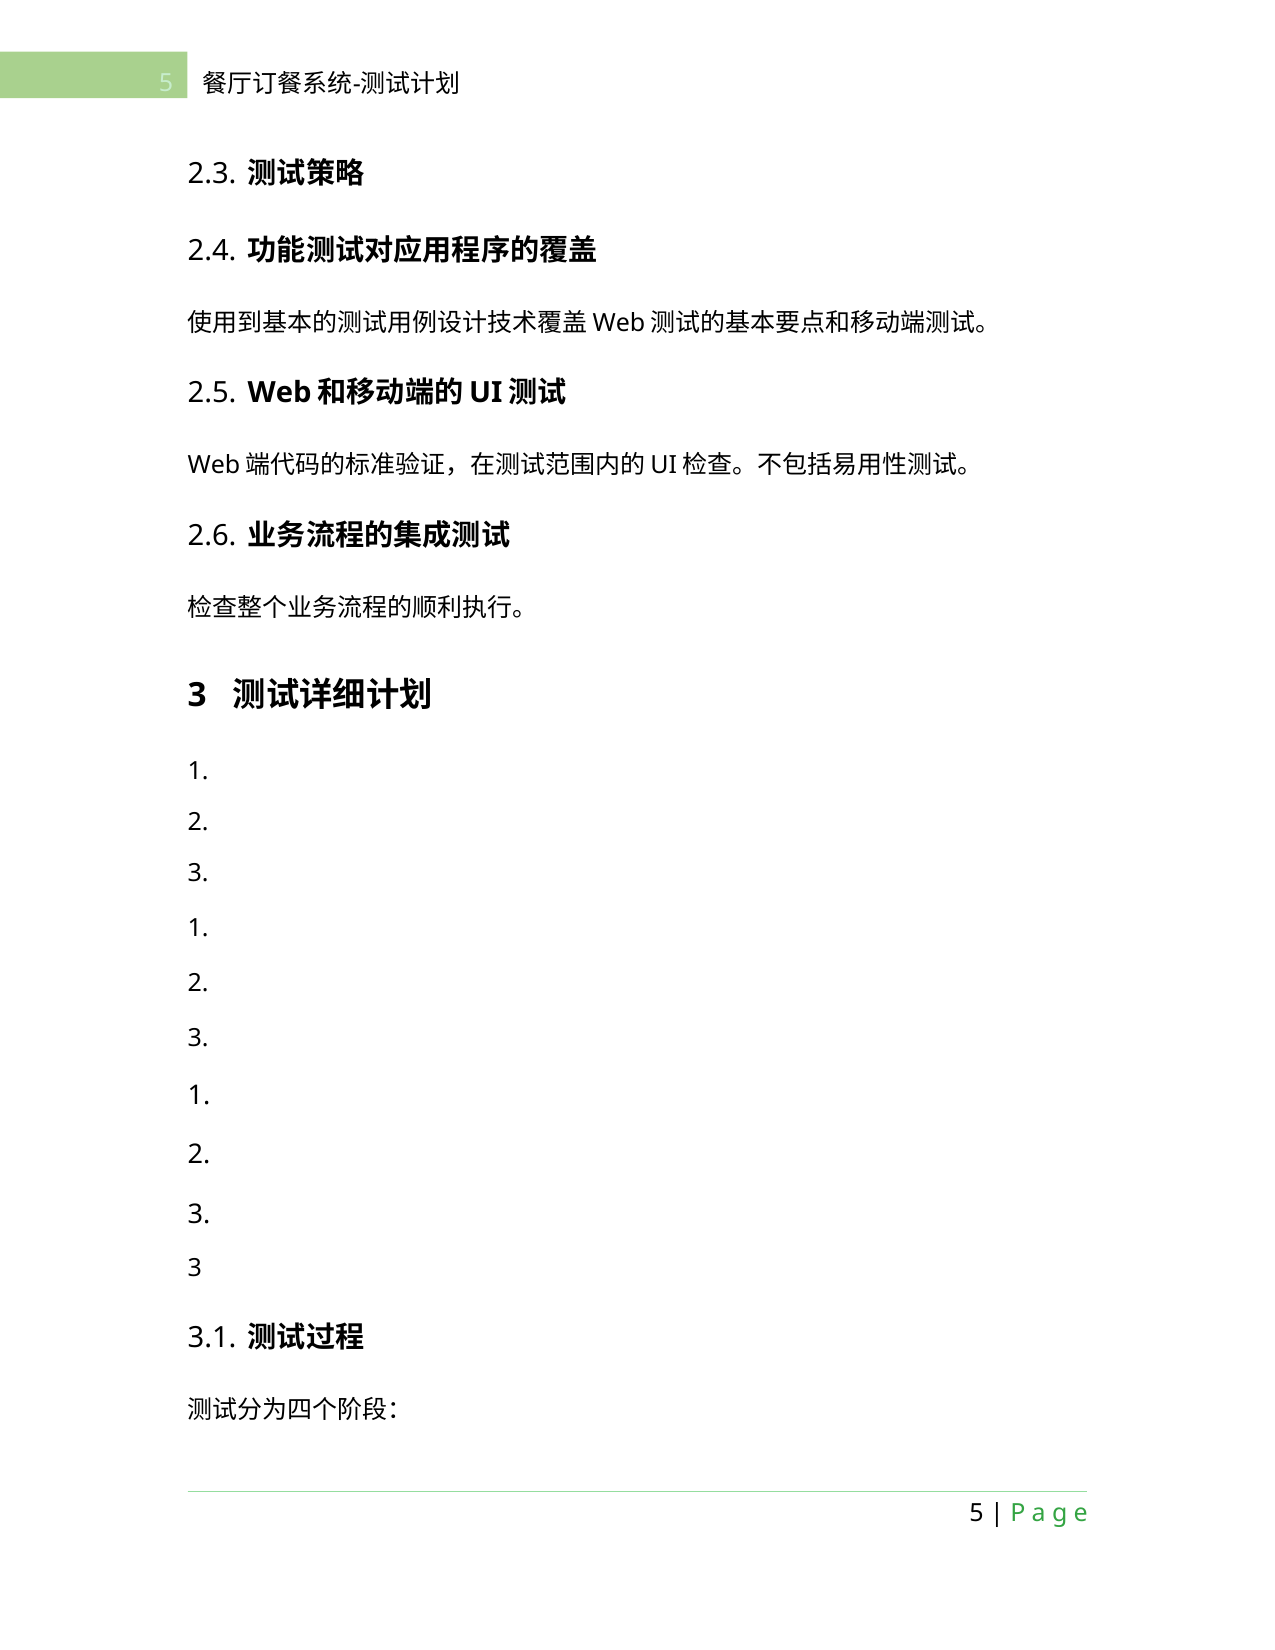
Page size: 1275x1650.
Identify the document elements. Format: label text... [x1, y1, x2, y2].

subtitle 测试策略 [187, 150, 1087, 192]
subtitle 测试详细计划 [187, 667, 1087, 716]
text 使用到基本的测试用例设计技术覆盖Web测试的基本要点和移动端测试。 [187, 302, 1087, 338]
subtitle 功能测试对应用程序的覆盖 [187, 226, 1087, 268]
text 测试分为四个阶段： [187, 1389, 1087, 1425]
text Web端代码的标准验证，在测试范围内的UI检查。不包括易用性测试。 [187, 445, 1087, 481]
subtitle 测试过程 [187, 1313, 1087, 1356]
subtitle 业务流程的集成测试 [187, 512, 1087, 554]
subtitle Web和移动端的UI测试 [187, 369, 1087, 411]
text 检查整个业务流程的顺利执行。 [187, 588, 1087, 624]
